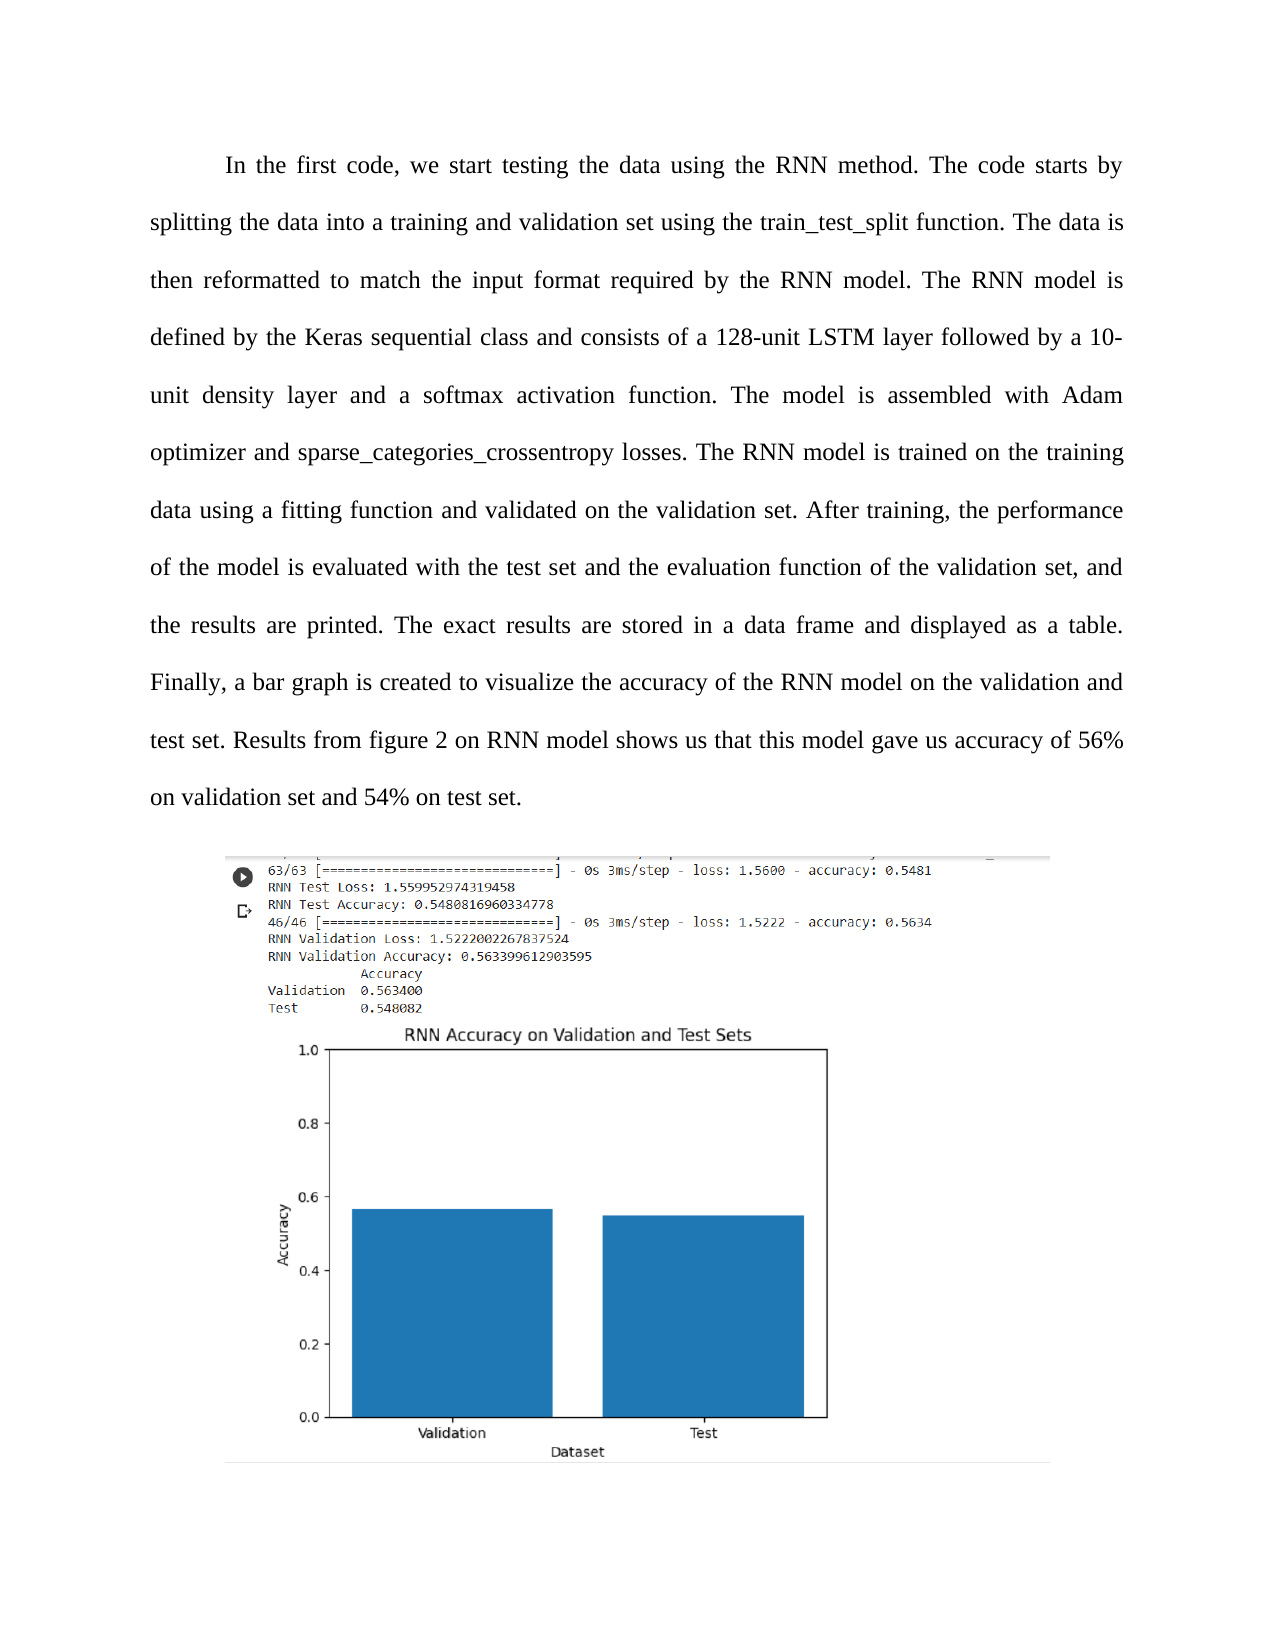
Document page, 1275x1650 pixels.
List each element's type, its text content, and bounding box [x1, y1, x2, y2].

picture [225, 856, 1050, 1463]
